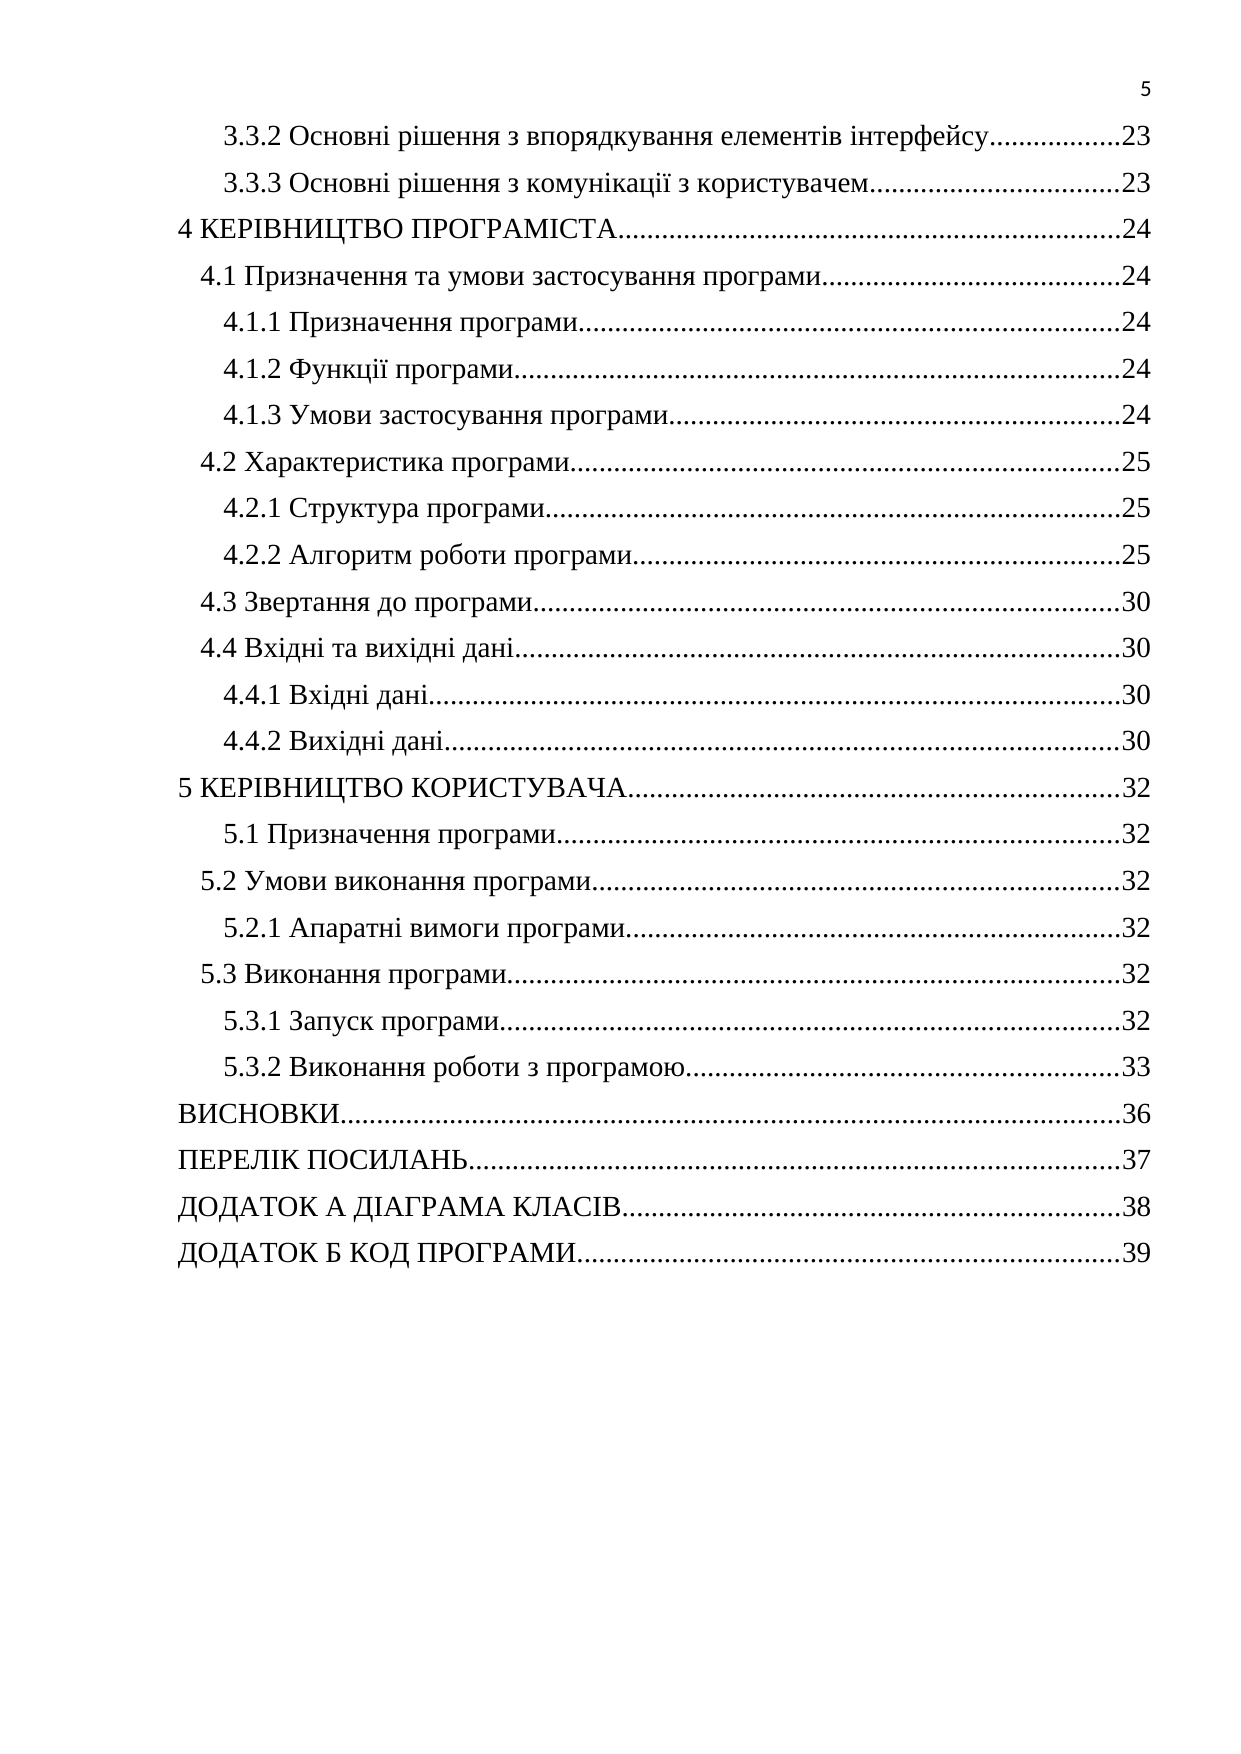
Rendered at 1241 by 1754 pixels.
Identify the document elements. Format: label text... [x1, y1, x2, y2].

text 4.3 Звертання до програми 30 [200, 584, 1152, 617]
text ПЕРЕЛІК ПОСИЛАНЬ 37 [177, 1142, 1152, 1176]
text 4.2.1 Структура програми 25 [223, 491, 1152, 524]
text 4.1 Призначення та умови застосування програми 24 [200, 258, 1152, 291]
text 3.3.2 Основні рішення з впорядкування елементів інтерфейсу 23 [223, 118, 1152, 152]
text 5.2 Умови виконання програми 32 [200, 863, 1152, 897]
text 5.2.1 Апаратні вимоги програми 32 [223, 910, 1152, 943]
text 4.1.2 Функції програми 24 [223, 351, 1152, 384]
text 4.2 Характеристика програми 25 [200, 444, 1152, 478]
text 5 керівництво користувача 32 [177, 770, 1152, 803]
text Додаток А Діаграма класів 38 [177, 1189, 1152, 1223]
text 4 керівництво програміста 24 [177, 211, 1152, 245]
text 5.3.2 Виконання роботи з програмою 33 [223, 1049, 1152, 1083]
text Висновки 36 [177, 1096, 1152, 1129]
text 5.3.1 Запуск програми 32 [223, 1003, 1152, 1036]
text 5.1 Призначення програми 32 [223, 817, 1152, 850]
text 4.4 Вхідні та вихідні дані 30 [200, 630, 1152, 664]
text 4.4.1 Вхідні дані 30 [223, 677, 1152, 710]
text 4.1.1 Призначення програми 24 [223, 304, 1152, 338]
text 4.2.2 Алгоритм роботи програми 25 [223, 537, 1152, 571]
text 4.1.3 Умови застосування програми 24 [223, 397, 1152, 431]
text 4.4.2 Вихідні дані 30 [223, 723, 1152, 757]
text Додаток Б Код Програми 39 [177, 1236, 1152, 1269]
text 3.3.3 Основні рішення з комунікації з користувачем 23 [223, 165, 1152, 198]
text 5.3 Виконання програми 32 [200, 956, 1152, 990]
